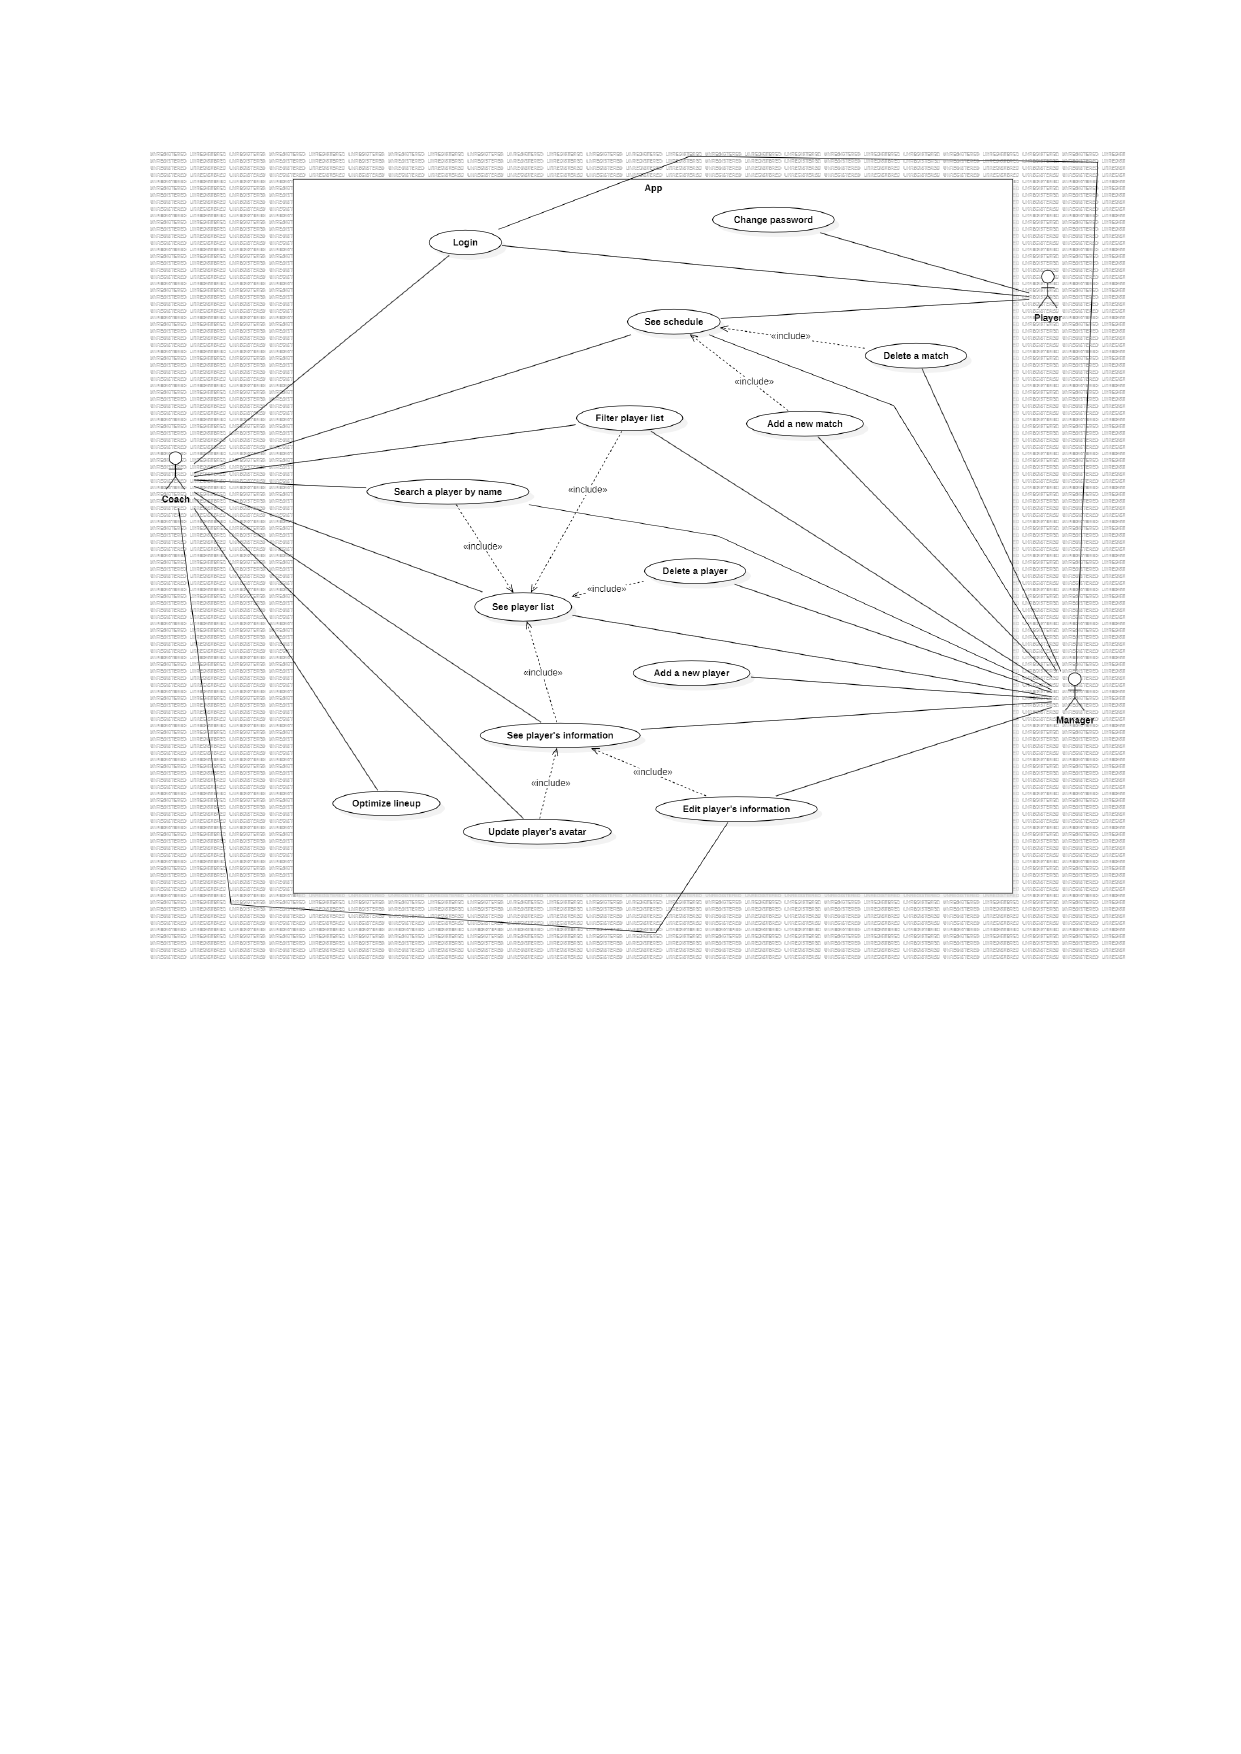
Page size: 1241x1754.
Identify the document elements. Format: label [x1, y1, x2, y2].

picture [150, 150, 1125, 961]
